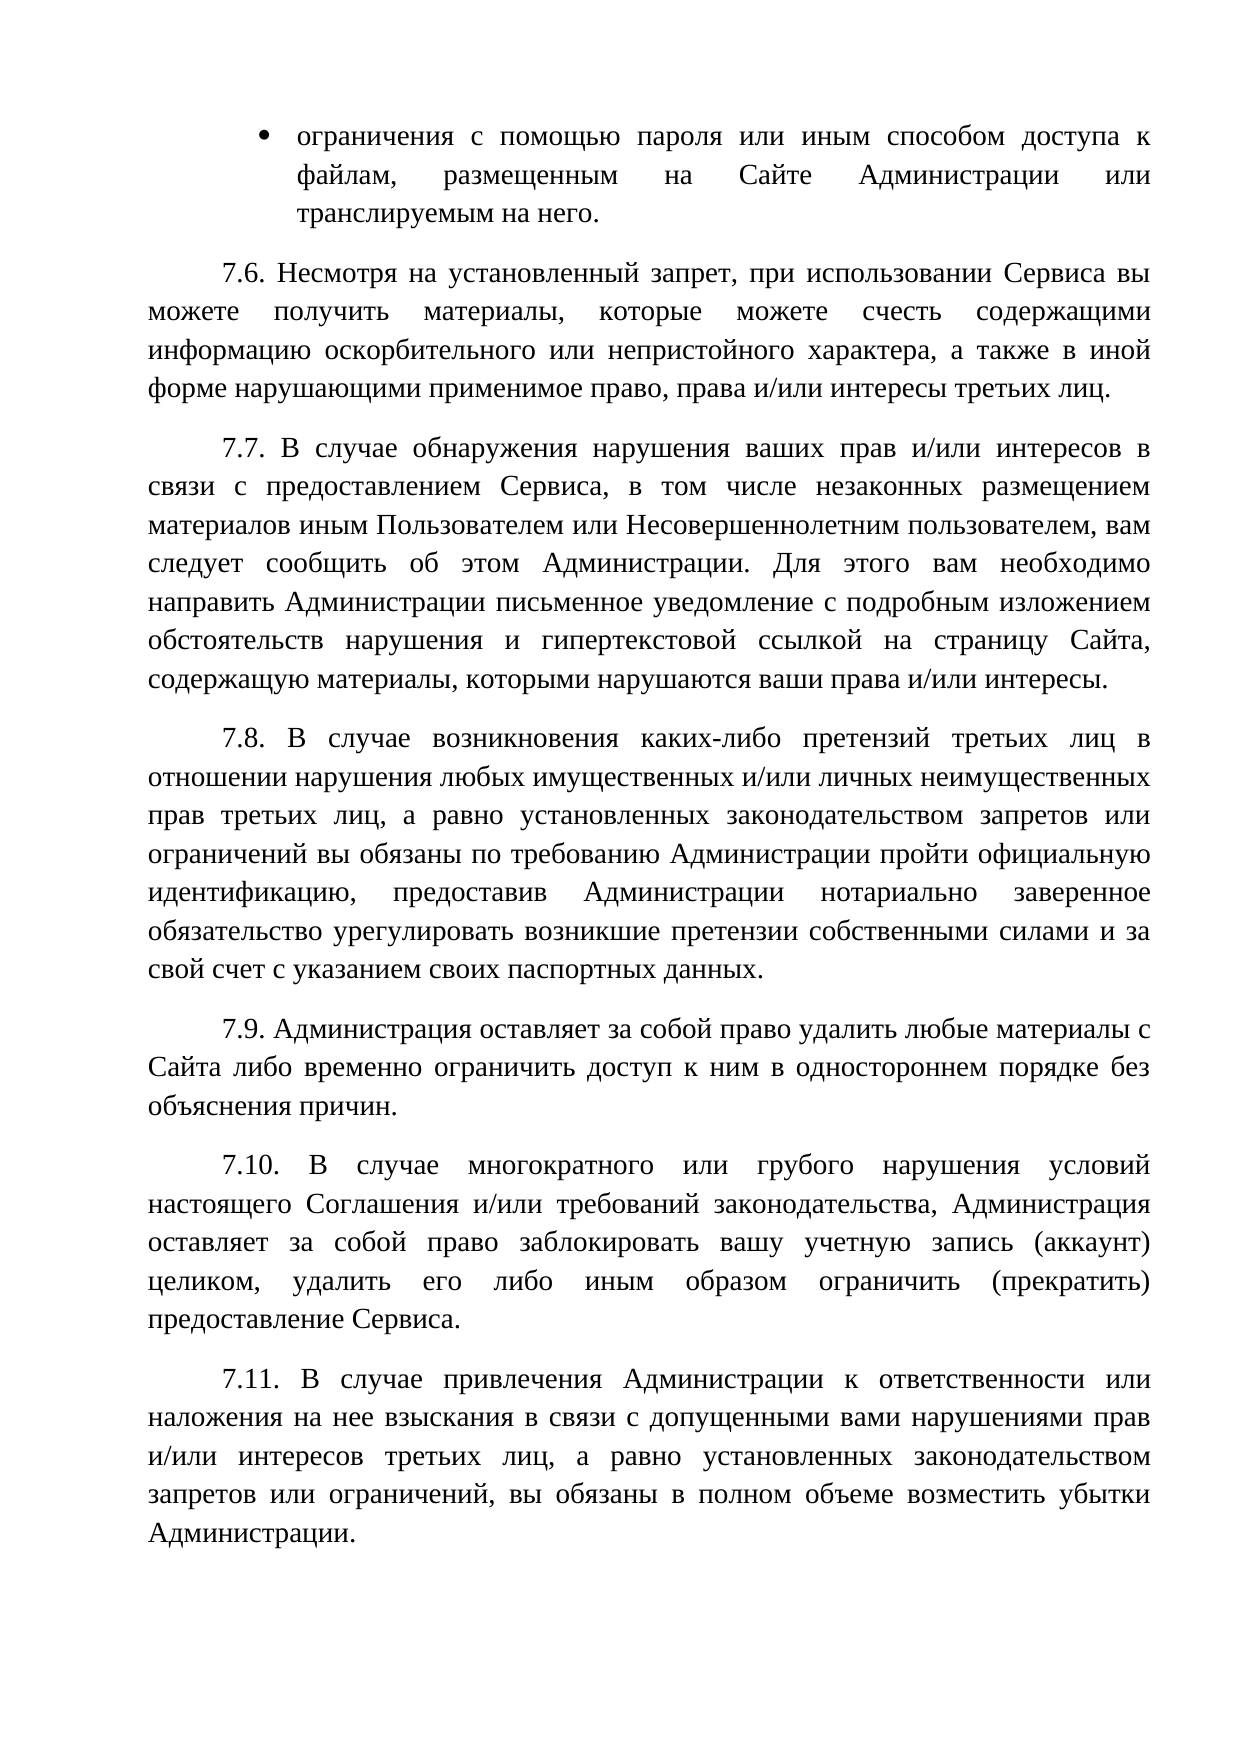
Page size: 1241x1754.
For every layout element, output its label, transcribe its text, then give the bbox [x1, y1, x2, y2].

text 7.7. В случае обнаружения нарушения ваших прав и/или интересов в связи с предоставлением Сервиса, в том числе незаконных размещением материалов иным Пользователем или Несовершеннолетним пользователем, вам следует сообщить об этом Администрации. Для этого вам необходимо направить Администрации письменное уведомление с подробным изложением обстоятельств нарушения и гипертекстовой ссылкой на страницу Сайта, содержащую материалы, которыми нарушаются ваши права и/или интересы. [148, 430, 1152, 694]
text 7.10. В случае многократного или грубого нарушения условий настоящего Соглашения и/или требований законодательства, Администрация оставляет за собой право заблокировать вашу учетную запись (аккаунт) целиком, удалить его либо иным образом ограничить (прекратить) предоставление Сервиса. [148, 1147, 1152, 1335]
text 7.6. Несмотря на установленный запрет, при использовании Сервиса вы можете получить материалы, которые можете счесть содержащими информацию оскорбительного или непристойного характера, а также в иной форме нарушающими применимое право, права и/или интересы третьих лиц. [148, 255, 1152, 404]
text 7.9. Администрация оставляет за собой право удалить любые материалы с Сайта либо временно ограничить доступ к ним в одностороннем порядке без объяснения причин. [148, 1011, 1152, 1122]
list ограничения с помощью пароля или иным способом доступа к файлам, размещенным на Сайте Администрации или транслируемым на него. [259, 118, 1152, 229]
text 7.8. В случае возникновения каких-либо претензий третьих лиц в отношении нарушения любых имущественных и/или личных неимущественных прав третьих лиц, а равно установленных законодательством запретов или ограничений вы обязаны по требованию Администрации пройти официальную идентификацию, предоставив Администрации нотариально заверенное обязательство урегулировать возникшие претензии собственными силами и за свой счет с указанием своих паспортных данных. [148, 720, 1152, 985]
text 7.11. В случае привлечения Администрации к ответственности или наложения на нее взыскания в связи с допущенными вами нарушениями прав и/или интересов третьих лиц, а равно установленных законодательством запретов или ограничений, вы обязаны в полном объеме возместить убытки Администрации. [148, 1361, 1152, 1549]
